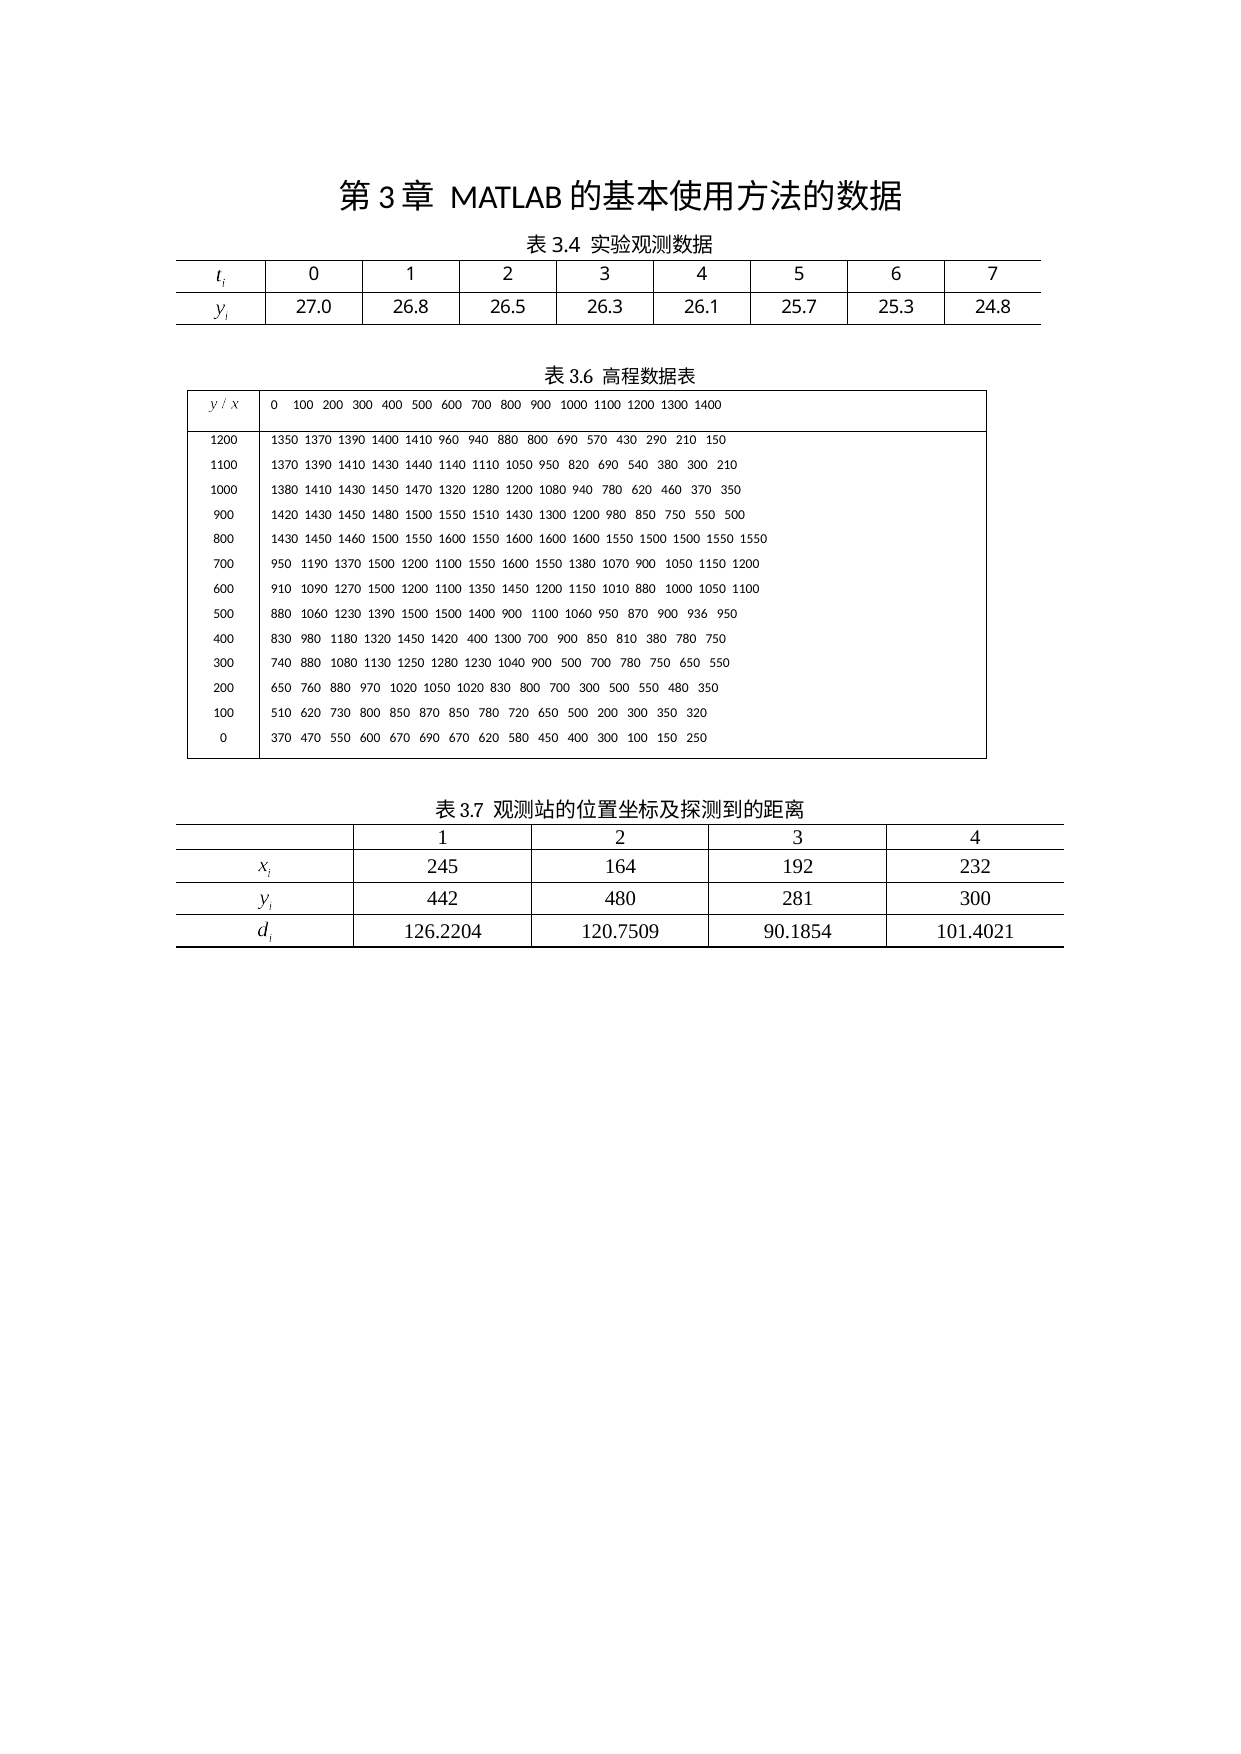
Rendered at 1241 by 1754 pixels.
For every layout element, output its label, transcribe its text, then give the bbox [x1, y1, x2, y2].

table_header [176, 261, 265, 292]
table_header 3 [709, 825, 886, 849]
table_header 0 [266, 261, 362, 292]
table_cell 25.7 [751, 293, 847, 324]
table_cell 26.5 [460, 293, 556, 324]
table_cell 192 [709, 850, 886, 882]
table_cell [176, 915, 353, 946]
table_cell 126.2204 [354, 915, 531, 946]
table_header 0 100 200 300 400 500 600 700 800 900 1000 1100 1200 1300 1400 [260, 391, 986, 431]
table_header 5 [751, 261, 847, 292]
table_cell 26.3 [557, 293, 653, 324]
table_cell 25.3 [848, 293, 944, 324]
table_cell 300 [887, 883, 1064, 914]
table_cell 281 [709, 883, 886, 914]
table_cell [176, 883, 353, 914]
text 表3.7 观测站的位置坐标及探测到的距离 [187, 792, 1053, 824]
table_header 6 [848, 261, 944, 292]
table_cell 164 [532, 850, 708, 882]
table_cell 27.0 [266, 293, 362, 324]
table_header 4 [654, 261, 750, 292]
table_header 3 [557, 261, 653, 292]
table_cell 120.7509 [532, 915, 708, 946]
table_cell 1200 1100 1000 900 800 700 600 500 400 300 200 100 0 [188, 432, 259, 758]
table_cell [176, 850, 353, 882]
table_cell [176, 293, 265, 324]
text 表3.4 实验观测数据 [187, 227, 1053, 259]
table_cell 101.4021 [887, 915, 1064, 946]
table_cell 1350 1370 1390 1400 1410 960 940 880 800 690 570 430 290 210 150 1370 1390 1410 1430 1440 1140 1110 1050 950 820 690 540 380 300 210 1380 1410 1430 1450 1470 1320 1280 1200 1080 940 780 620 460 370 350 1420 1430 1450 1480 1500 1550 1510 1430 1300 1200 980 850 750 550 500 1430 1450 1460 1500 1550 1600 1550 1600 1600 1600 1550 1500 1500 1550 1550 950 1190 1370 1500 1200 1100 1550 1600 1550 1380 1070 900 1050 1150 1200 910 1090 1270 1500 1200 1100 1350 1450 1200 1150 1010 880 1000 1050 1100 880 1060 1230 1390 1500 1500 1400 900 1100 1060 950 870 900 936 950 830 980 1180 1320 1450 1420 400 1300 700 900 850 810 380 780 750 740 880 1080 1130 1250 1280 1230 1040 900 500 700 780 750 650 550 650 760 880 970 1020 1050 1020 830 800 700 300 500 550 480 350 510 620 730 800 850 870 850 780 720 650 500 200 300 350 320 370 470 550 600 670 690 670 620 580 450 400 300 100 150 250 [260, 432, 986, 758]
table_header 1 [363, 261, 459, 292]
table_cell 90.1854 [709, 915, 886, 946]
table_cell 232 [887, 850, 1064, 882]
table_header [176, 825, 353, 849]
table_cell 26.8 [363, 293, 459, 324]
table_header 2 [532, 825, 708, 849]
table_header 1 [354, 825, 531, 849]
table_header 2 [460, 261, 556, 292]
table_cell 480 [532, 883, 708, 914]
text 表3.6 高程数据表 [187, 358, 1053, 390]
table_cell 26.1 [654, 293, 750, 324]
table_header 7 [945, 261, 1041, 292]
table_cell 245 [354, 850, 531, 882]
table_header [188, 391, 259, 431]
table_cell 24.8 [945, 293, 1041, 324]
text 第3章 MATLAB的基本使用方法的数据 [187, 162, 1053, 227]
table_header 4 [887, 825, 1064, 849]
table_cell 442 [354, 883, 531, 914]
